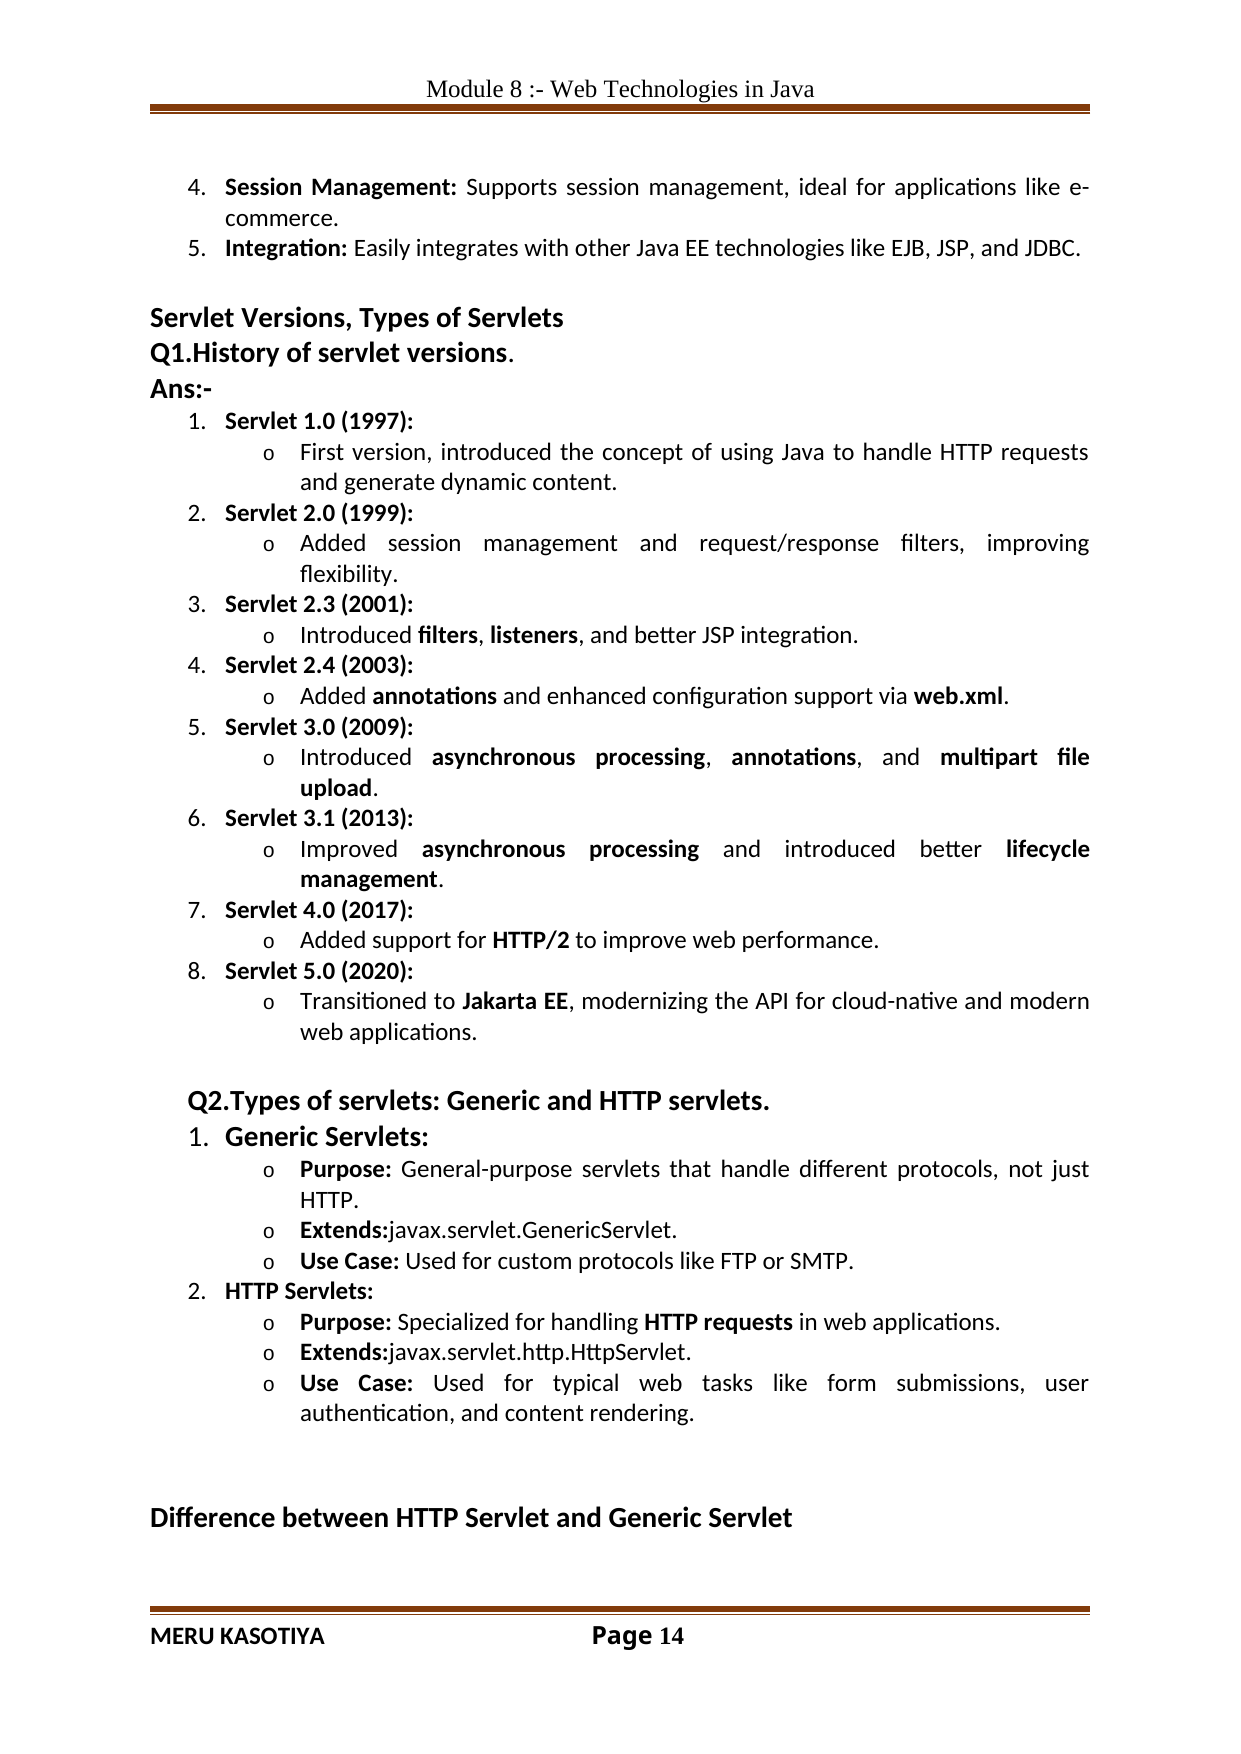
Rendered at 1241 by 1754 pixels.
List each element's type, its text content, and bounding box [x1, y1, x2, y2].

list Servlet 4.0 (2017): [187, 894, 1090, 924]
list Servlet 2.4 (2003): [187, 650, 1090, 680]
list Servlet 1.0 (1997): [187, 406, 1090, 436]
text Servlet Versions, Types of Servlets [150, 299, 1090, 334]
list Session Management: Supports session management, ideal for applications like e-commerce. [187, 171, 1090, 232]
list Use Case: Used for typical web tasks like form submissions, user authentication, and content rendering. [262, 1367, 1090, 1428]
list Extends:javax.servlet.http.HttpServlet. [262, 1336, 1090, 1367]
list Servlet 2.0 (1999): [187, 497, 1090, 528]
list Servlet 5.0 (2020): [187, 955, 1090, 985]
text Q1.History of servlet versions. [150, 334, 1090, 370]
list Servlet 2.3 (2001): [187, 589, 1090, 619]
list Added session management and request/response filters, improving flexibility. [262, 528, 1090, 589]
text Q2.Types of servlets: Generic and HTTP servlets. [187, 1082, 1090, 1118]
list Added annotations and enhanced configuration support via web.xml. [262, 680, 1090, 711]
list Transitioned to Jakarta EE, modernizing the API for cloud-native and modern web applications. [262, 985, 1090, 1046]
text Difference between HTTP Servlet and Generic Servlet [150, 1499, 1090, 1535]
list Servlet 3.1 (2013): [187, 802, 1090, 833]
list Generic Servlets: [187, 1118, 1090, 1153]
list Use Case: Used for custom protocols like FTP or SMTP. [262, 1245, 1090, 1275]
list Introduced filters, listeners, and better JSP integration. [262, 619, 1090, 650]
list Introduced asynchronous processing, annotations, and multipart file upload. [262, 741, 1090, 802]
list Purpose: Specialized for handling HTTP requests in web applications. [262, 1306, 1090, 1336]
list Integration: Easily integrates with other Java EE technologies like EJB, JSP, and JDBC. [187, 232, 1090, 263]
list Added support for HTTP/2 to improve web performance. [262, 924, 1090, 955]
list Purpose: General-purpose servlets that handle different protocols, not just HTTP. [262, 1153, 1090, 1214]
list First version, introduced the concept of using Java to handle HTTP requests and generate dynamic content. [262, 436, 1090, 497]
list Extends:javax.servlet.GenericServlet. [262, 1214, 1090, 1245]
text Ans:- [150, 370, 1090, 406]
list Servlet 3.0 (2009): [187, 711, 1090, 741]
list HTTP Servlets: [187, 1275, 1090, 1306]
list Improved asynchronous processing and introduced better lifecycle management. [262, 833, 1090, 894]
